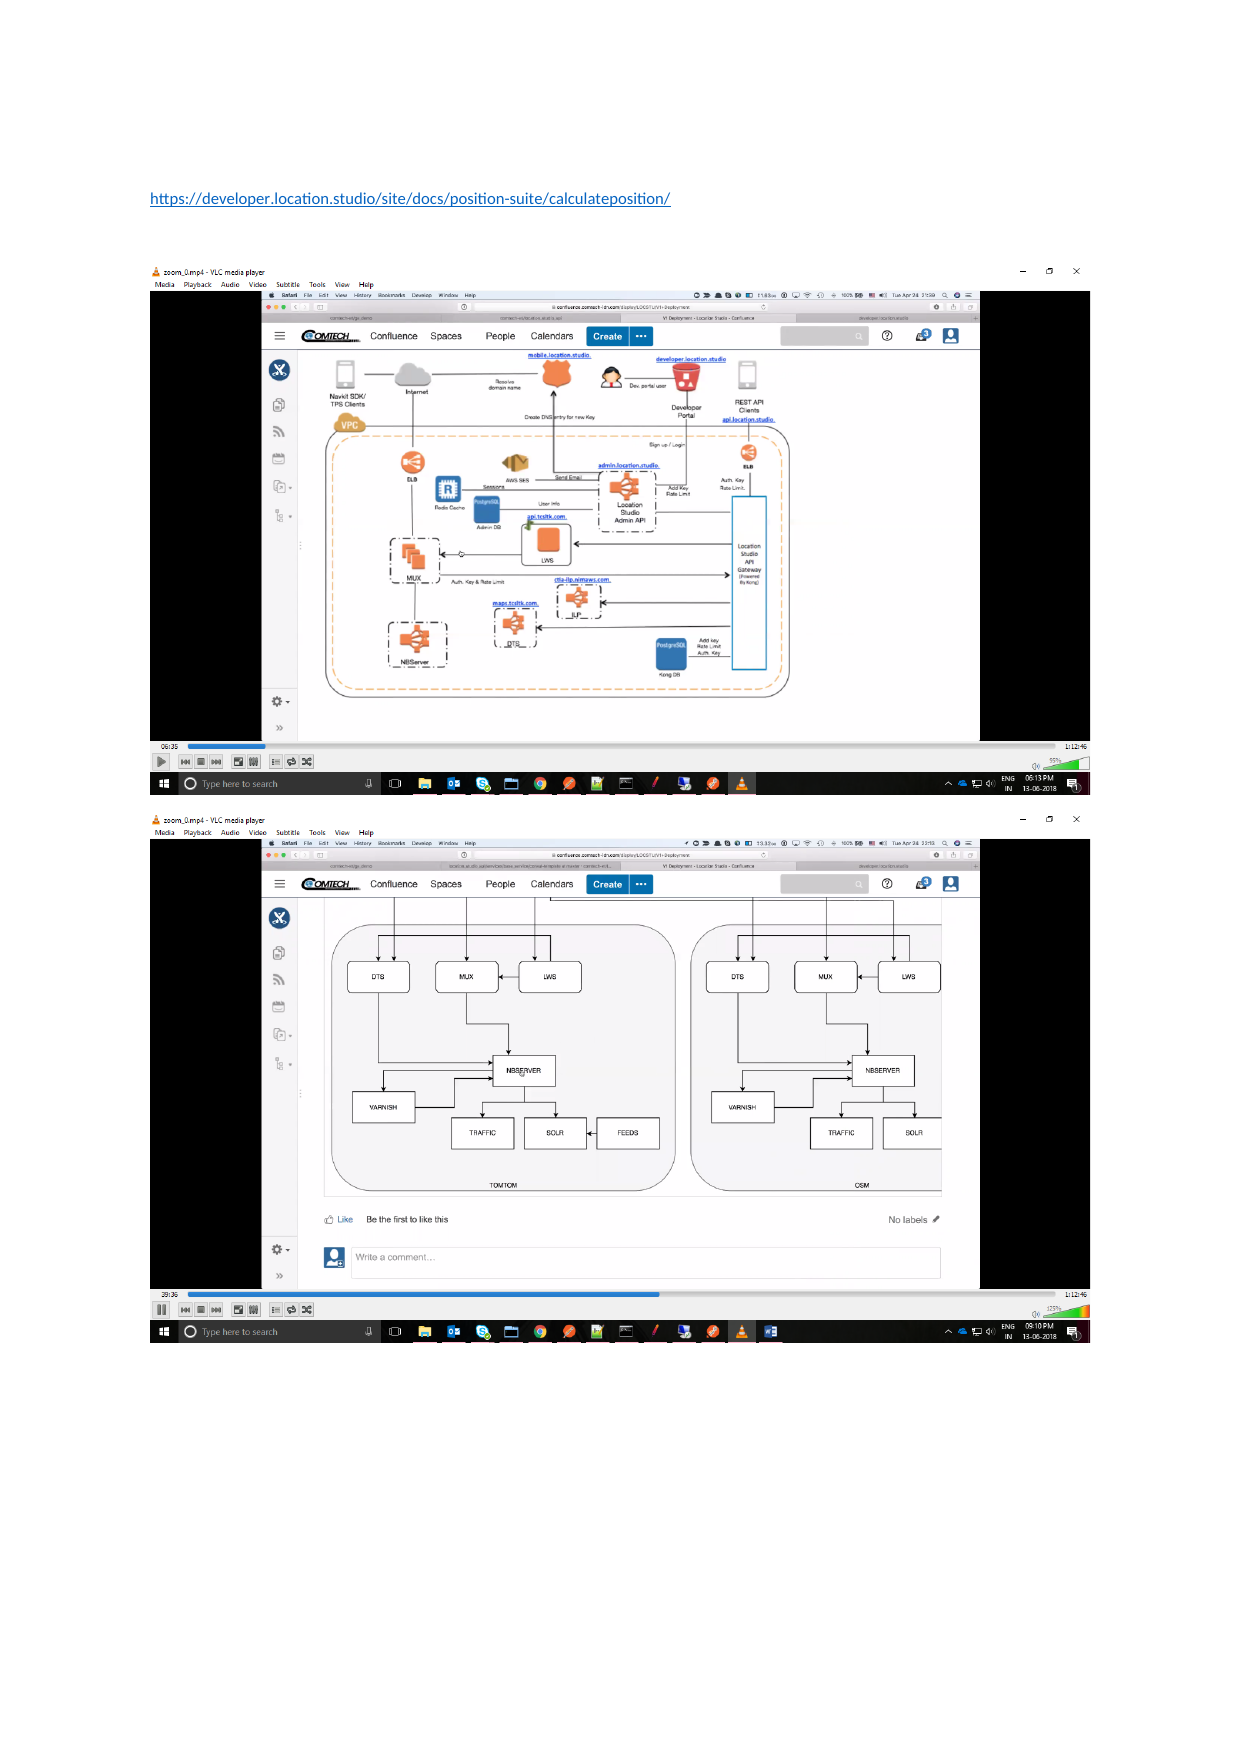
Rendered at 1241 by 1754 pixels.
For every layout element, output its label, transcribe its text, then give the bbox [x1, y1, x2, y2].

text https://developer.location.studio/site/docs/position-suite/calculateposition/ [150, 188, 1090, 209]
picture [150, 265, 1091, 795]
picture [150, 813, 1091, 1343]
